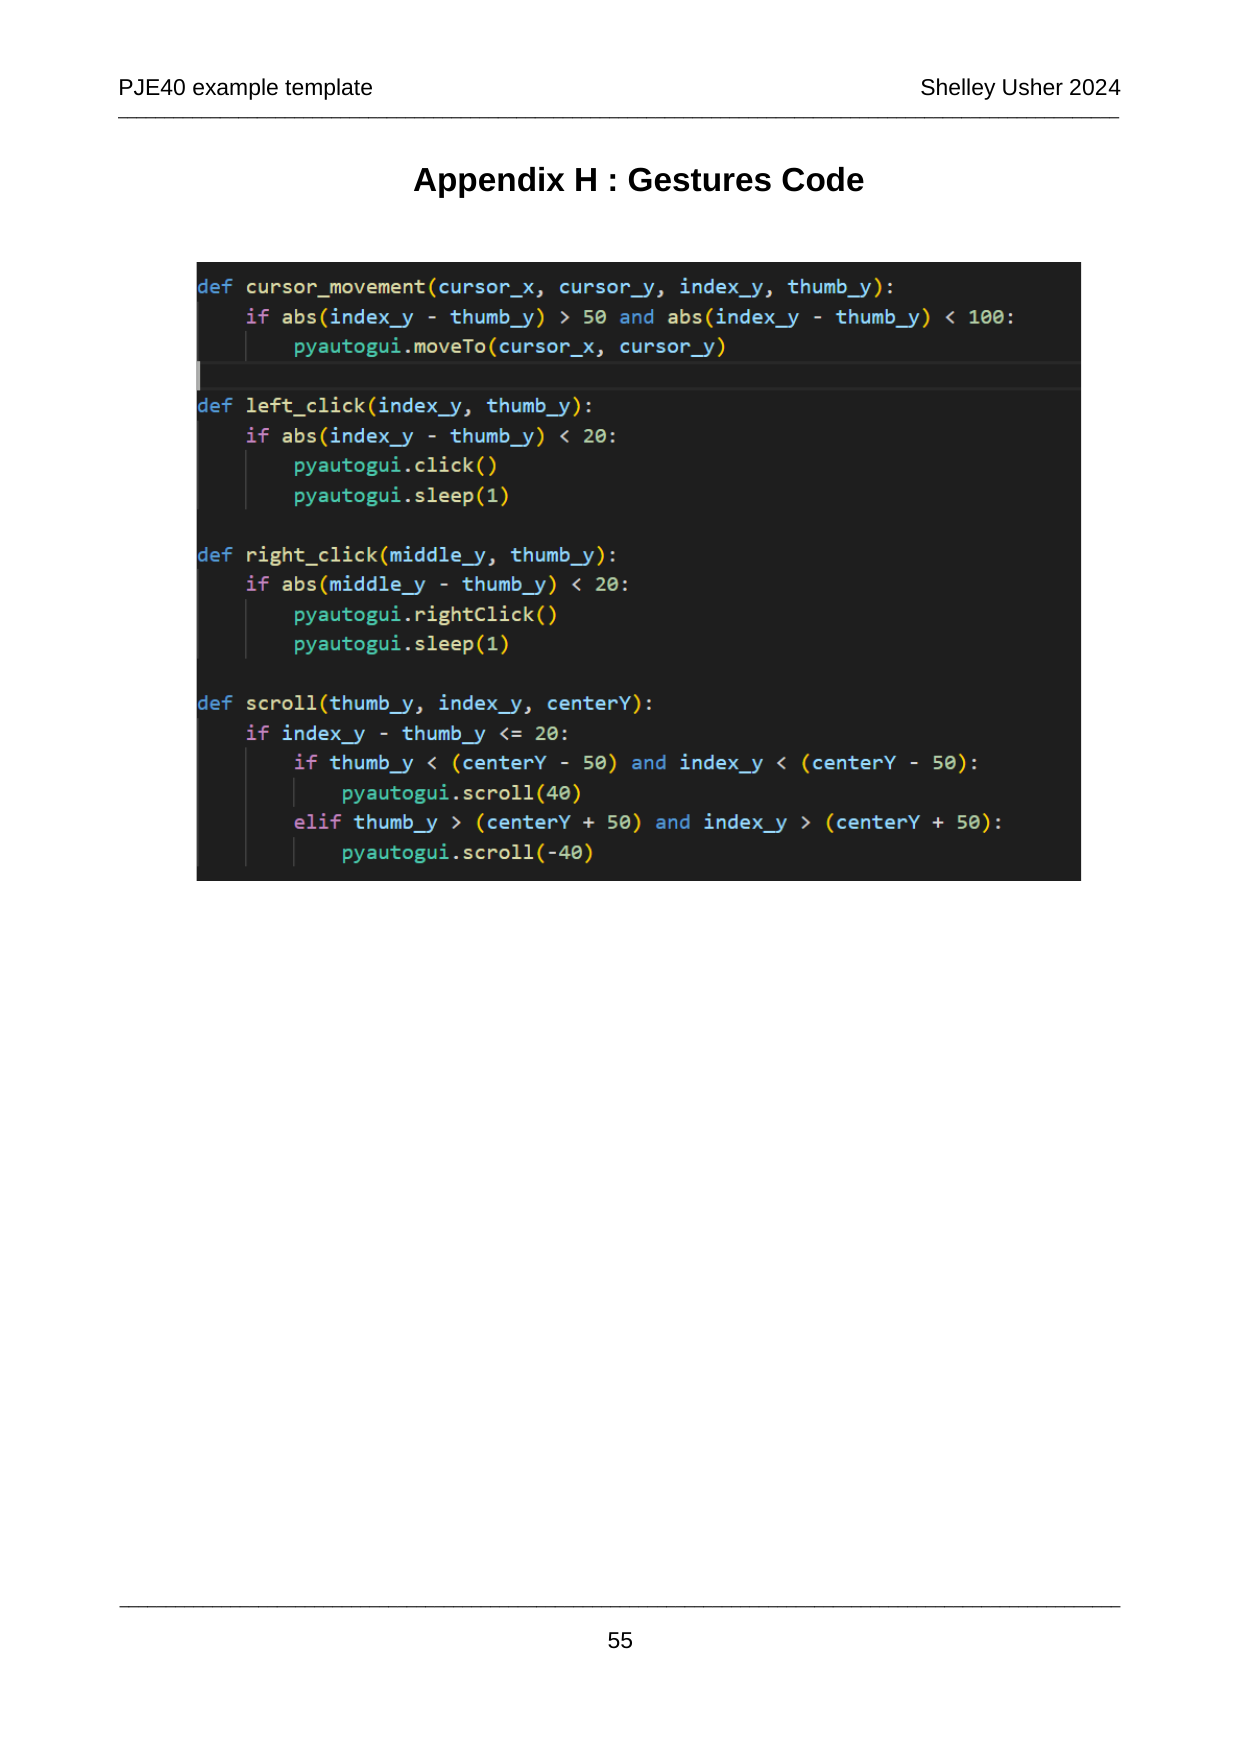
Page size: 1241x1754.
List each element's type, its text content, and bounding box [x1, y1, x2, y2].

picture [196, 262, 1082, 881]
subtitle Appendix H : Gestures Code [156, 160, 1122, 199]
